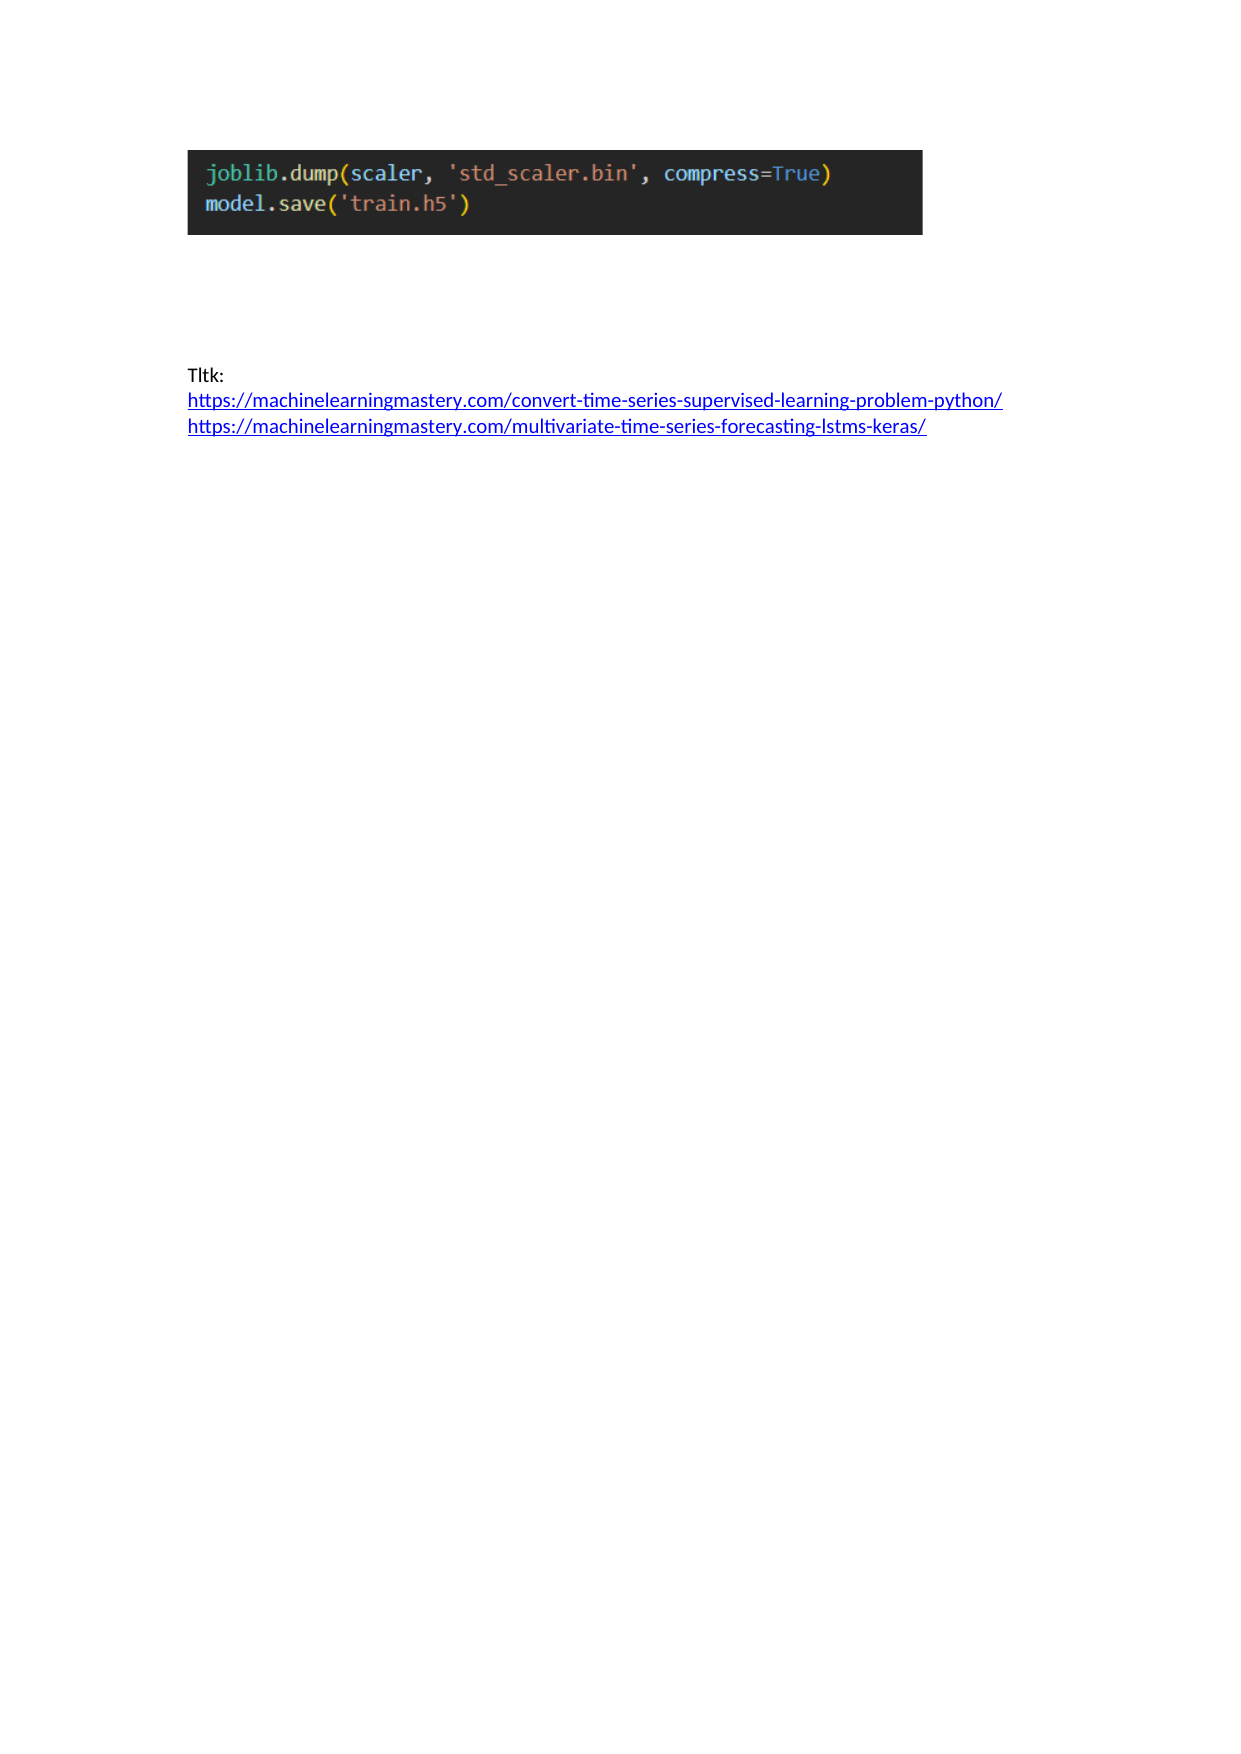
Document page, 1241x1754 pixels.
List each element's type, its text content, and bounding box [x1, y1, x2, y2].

text https://machinelearningmastery.com/convert-time-series-supervised-learning-problem-python/ [187, 387, 1053, 413]
picture [187, 150, 923, 235]
text https://machinelearningmastery.com/multivariate-time-series-forecasting-lstms-keras/ [187, 413, 1053, 438]
text Tltk: [187, 362, 1053, 387]
